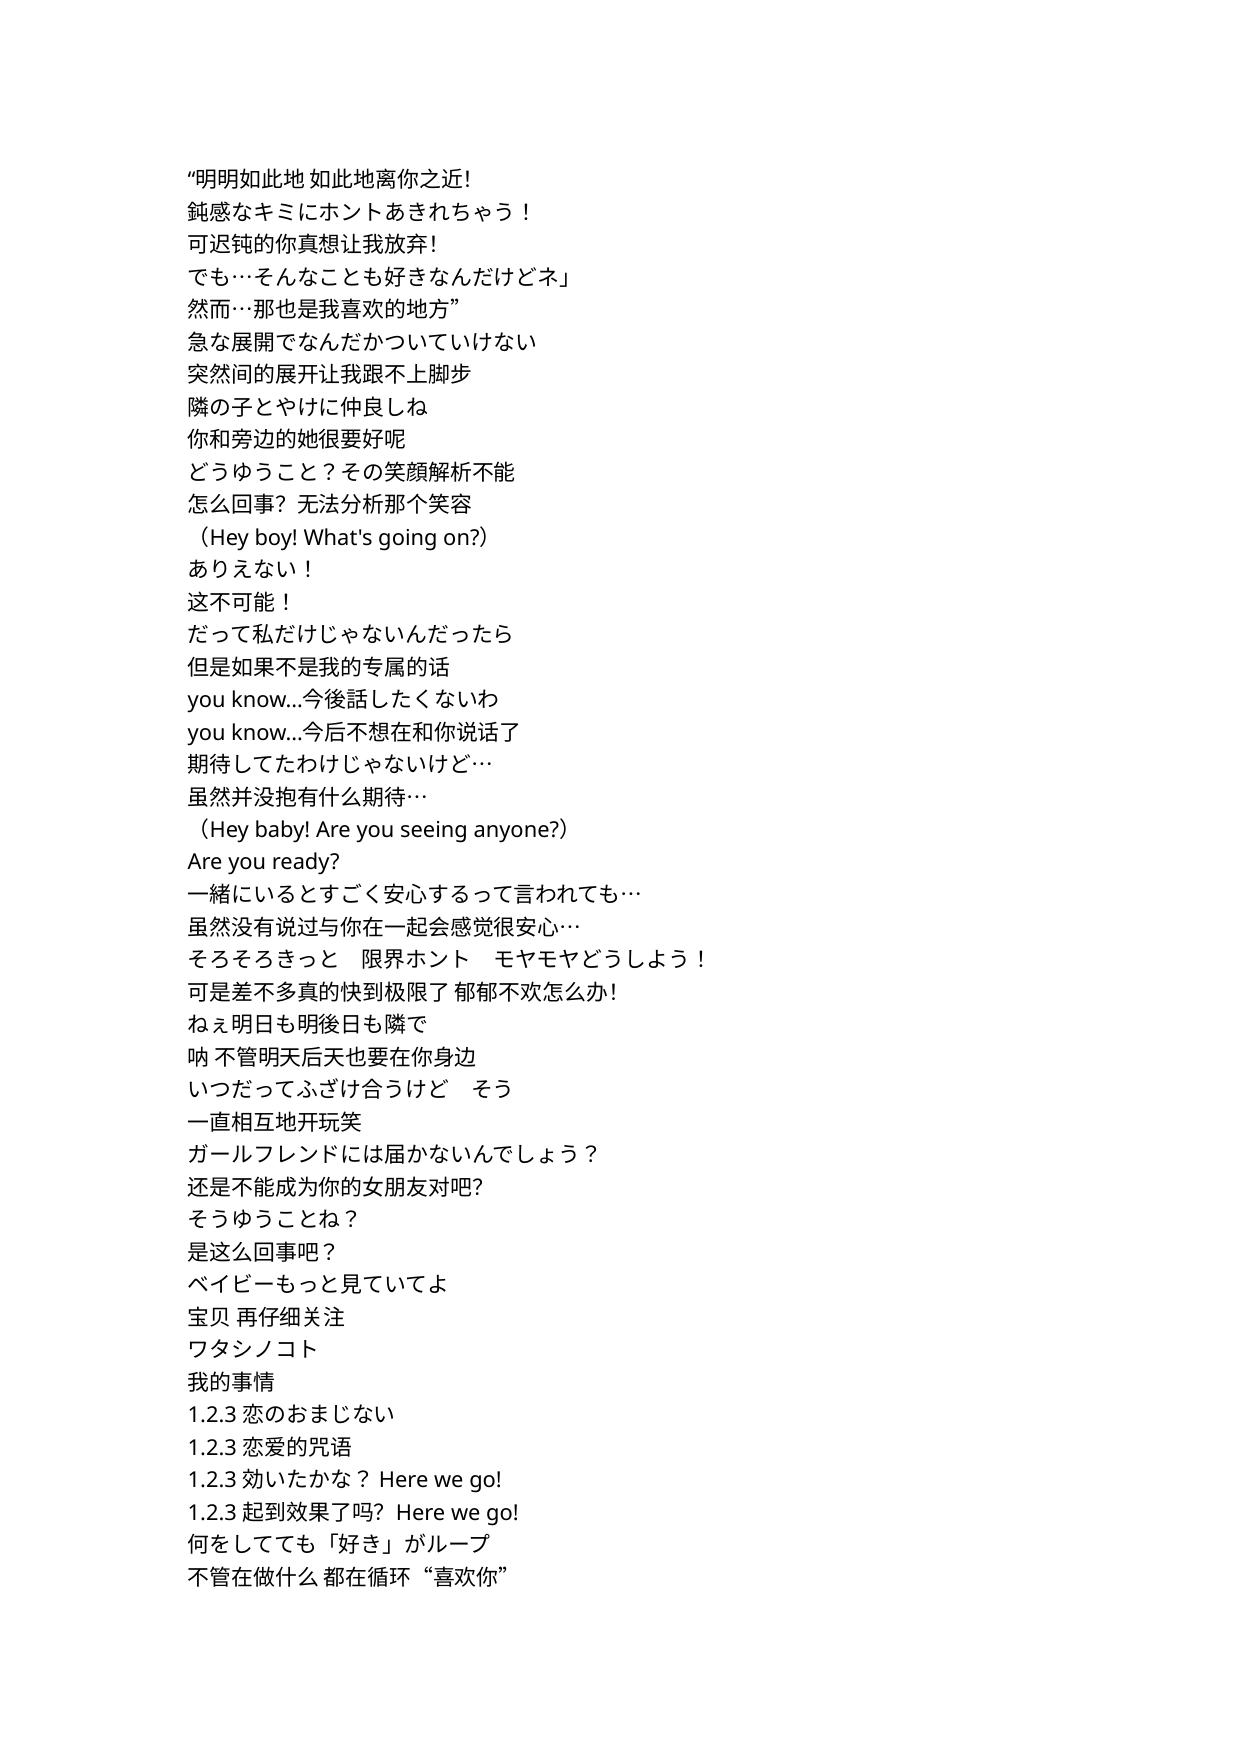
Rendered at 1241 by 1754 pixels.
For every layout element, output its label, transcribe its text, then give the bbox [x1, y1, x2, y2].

text いつだってふざけ合うけど そう [187, 1072, 1053, 1104]
text ねぇ明日も明後日も隣で [187, 1007, 1053, 1039]
text 然而…那也是我喜欢的地方” [187, 292, 1053, 324]
text 我的事情 [187, 1364, 1053, 1397]
text ベイビーもっと見ていてよ [187, 1267, 1053, 1299]
text ガールフレンドには届かないんでしょう？ [187, 1137, 1053, 1169]
text 是这么回事吧？ [187, 1234, 1053, 1267]
text you know…今后不想在和你说话了 [187, 714, 1053, 747]
text 宝贝 再仔细关注 [187, 1299, 1053, 1332]
text 期待してたわけじゃないけど… [187, 747, 1053, 779]
text 怎么回事？无法分析那个笑容 [187, 487, 1053, 519]
text 可迟钝的你真想让我放弃！ [187, 227, 1053, 259]
text 虽然没有说过与你在一起会感觉很安心… [187, 909, 1053, 942]
text そうゆうことね？ [187, 1202, 1053, 1234]
text 1.2.3 効いたかな？ Here we go! [187, 1462, 1053, 1494]
text 一直相互地开玩笑 [187, 1104, 1053, 1137]
text 1.2.3 起到效果了吗？Here we go! [187, 1494, 1053, 1527]
text 1.2.3 恋爱的咒语 [187, 1429, 1053, 1462]
text ワタシノコト [187, 1332, 1053, 1364]
text 不管在做什么 都在循环“喜欢你” [187, 1559, 1053, 1592]
text “明明如此地 如此地离你之近！ [187, 162, 1053, 194]
text どうゆうこと？その笑顔解析不能 [187, 454, 1053, 487]
text でも…そんなことも好きなんだけどネ」 [187, 259, 1053, 292]
text 突然间的展开让我跟不上脚步 [187, 357, 1053, 389]
text 鈍感なキミにホントあきれちゃう！ [187, 194, 1053, 227]
text （Hey baby! Are you seeing anyone?） [187, 812, 1053, 844]
text 这不可能！ [187, 584, 1053, 617]
text 急な展開でなんだかついていけない [187, 324, 1053, 357]
text そろそろきっと 限界ホント モヤモヤどうしよう！ [187, 942, 1053, 974]
text you know…今後話したくないわ [187, 682, 1053, 714]
text （Hey boy! What's going on?） [187, 519, 1053, 552]
text 1.2.3 恋のおまじない [187, 1397, 1053, 1429]
text 但是如果不是我的专属的话 [187, 649, 1053, 682]
text Are you ready? [187, 844, 1053, 877]
text 呐 不管明天后天也要在你身边 [187, 1039, 1053, 1072]
text 还是不能成为你的女朋友对吧？ [187, 1169, 1053, 1202]
text ありえない！ [187, 552, 1053, 584]
text 何をしてても「好き」がループ [187, 1527, 1053, 1559]
text 你和旁边的她很要好呢 [187, 422, 1053, 454]
text 可是差不多真的快到极限了 郁郁不欢怎么办！ [187, 974, 1053, 1007]
text 隣の子とやけに仲良しね [187, 389, 1053, 422]
text 虽然并没抱有什么期待… [187, 779, 1053, 812]
text だって私だけじゃないんだったら [187, 617, 1053, 649]
text 一緒にいるとすごく安心するって言われても… [187, 877, 1053, 909]
